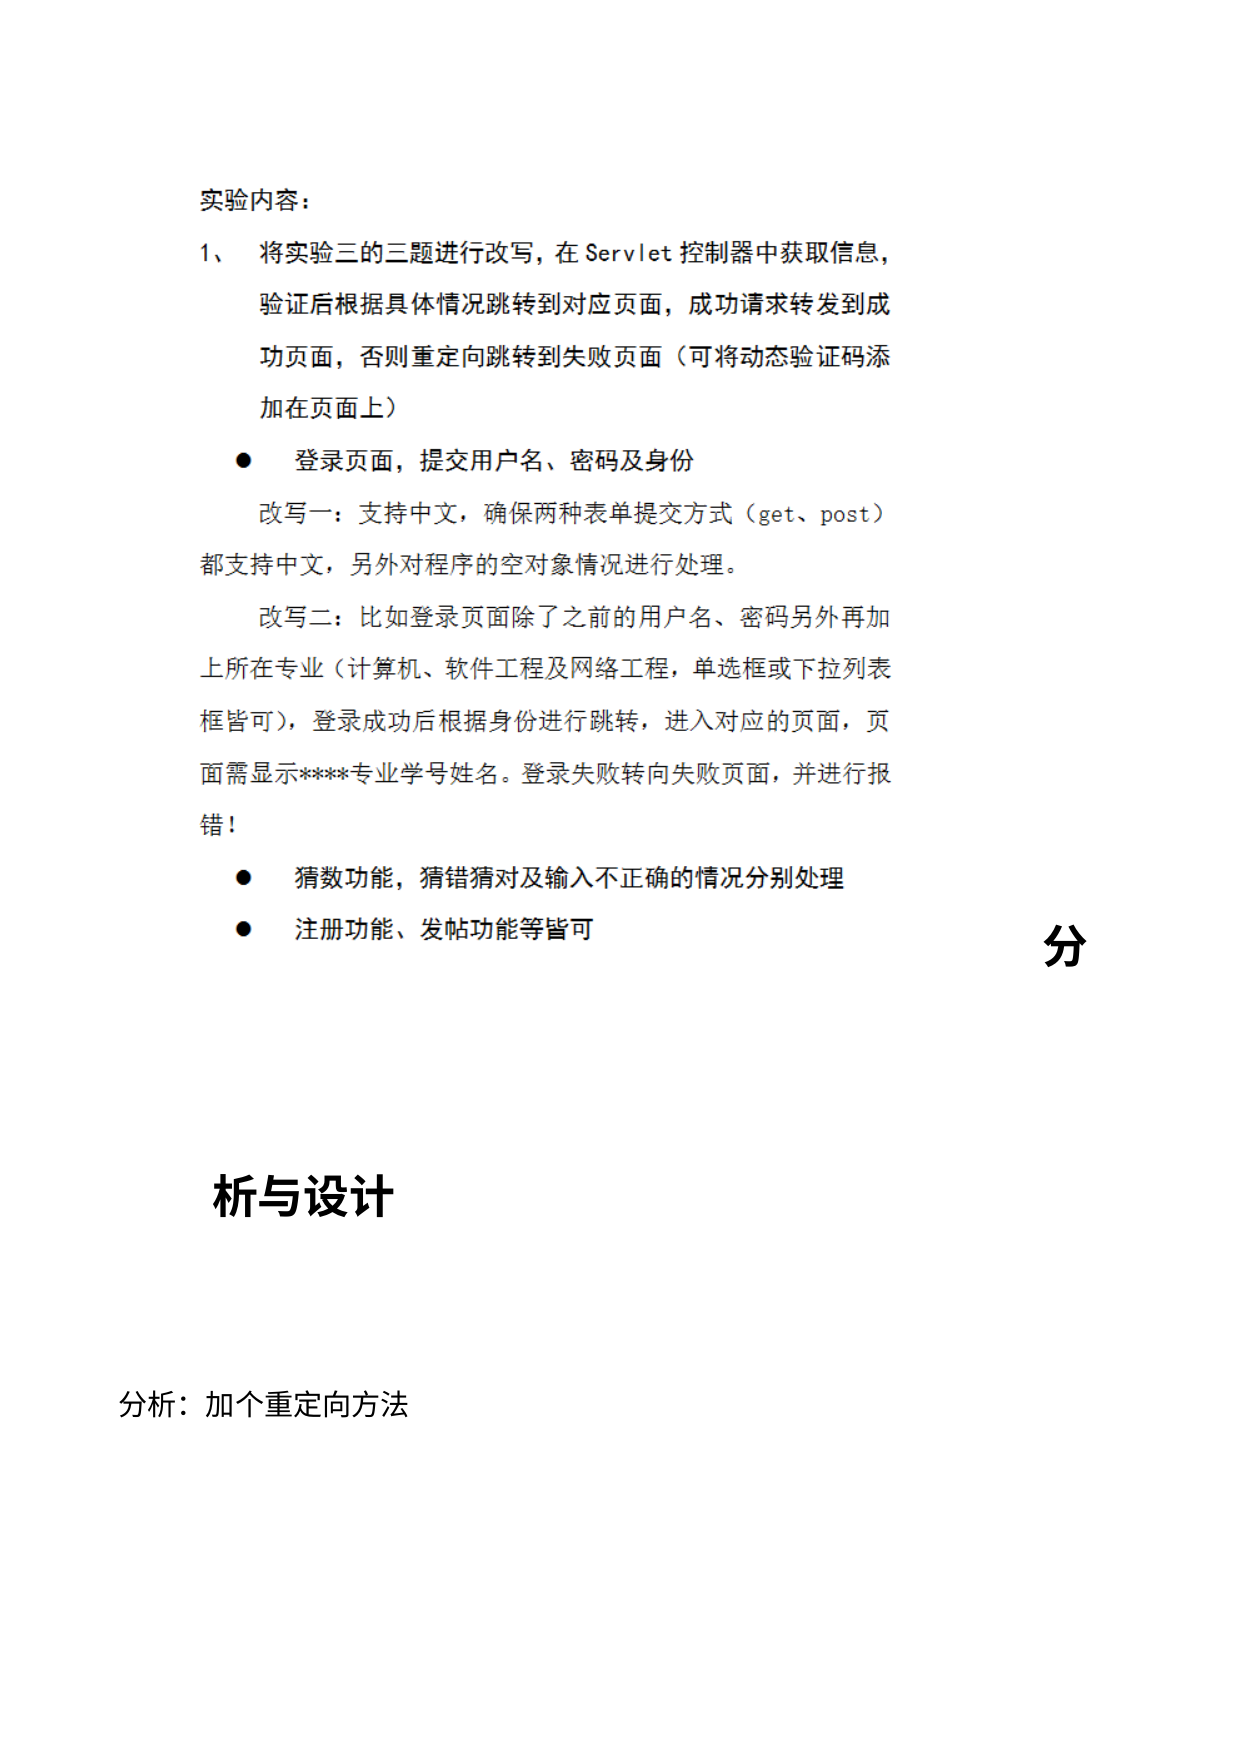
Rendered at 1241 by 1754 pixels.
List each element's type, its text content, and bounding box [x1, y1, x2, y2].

text 分析：加个重定向方法 [118, 1370, 1093, 1435]
picture [118, 162, 1042, 964]
